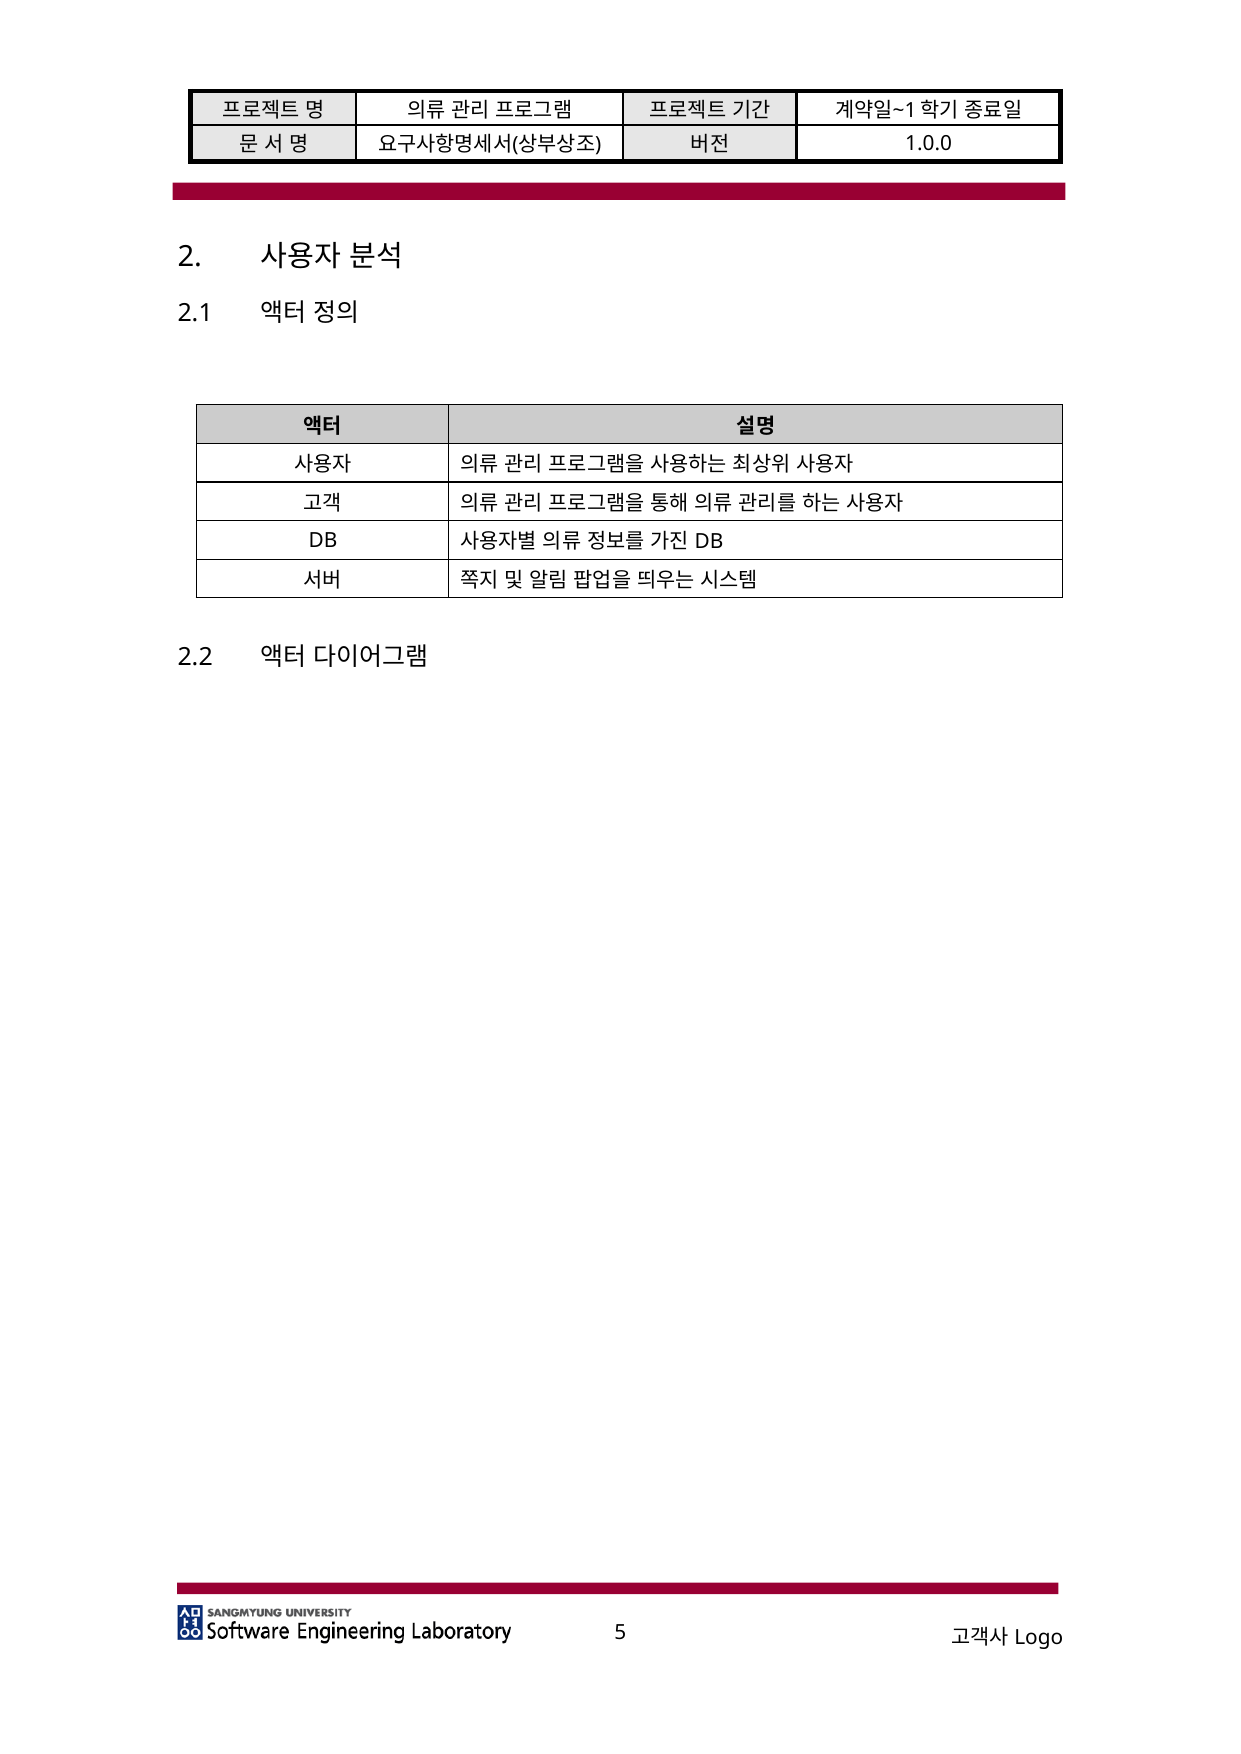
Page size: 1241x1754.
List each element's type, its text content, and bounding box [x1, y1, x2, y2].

table_cell 사용자 [197, 444, 448, 481]
table_header 액터 [197, 405, 448, 443]
table_cell 쪽지 및 알림 팝업을 띄우는 시스템 [449, 560, 1062, 597]
table_header 설명 [449, 405, 1062, 443]
subtitle 액터 다이어그램 [177, 636, 1063, 673]
table_cell 고객 [197, 483, 448, 520]
subtitle 액터 정의 [177, 292, 1063, 329]
table_cell DB [197, 521, 448, 558]
subtitle 사용자 분석 [177, 217, 1063, 292]
table_cell 의류 관리 프로그램을 통해 의류 관리를 하는 사용자 [449, 483, 1062, 520]
table_cell 의류 관리 프로그램을 사용하는 최상위 사용자 [449, 444, 1062, 481]
table_cell 사용자별 의류 정보를 가진 DB [449, 521, 1062, 558]
table_cell 서버 [197, 560, 448, 597]
picture [177, 1605, 515, 1645]
